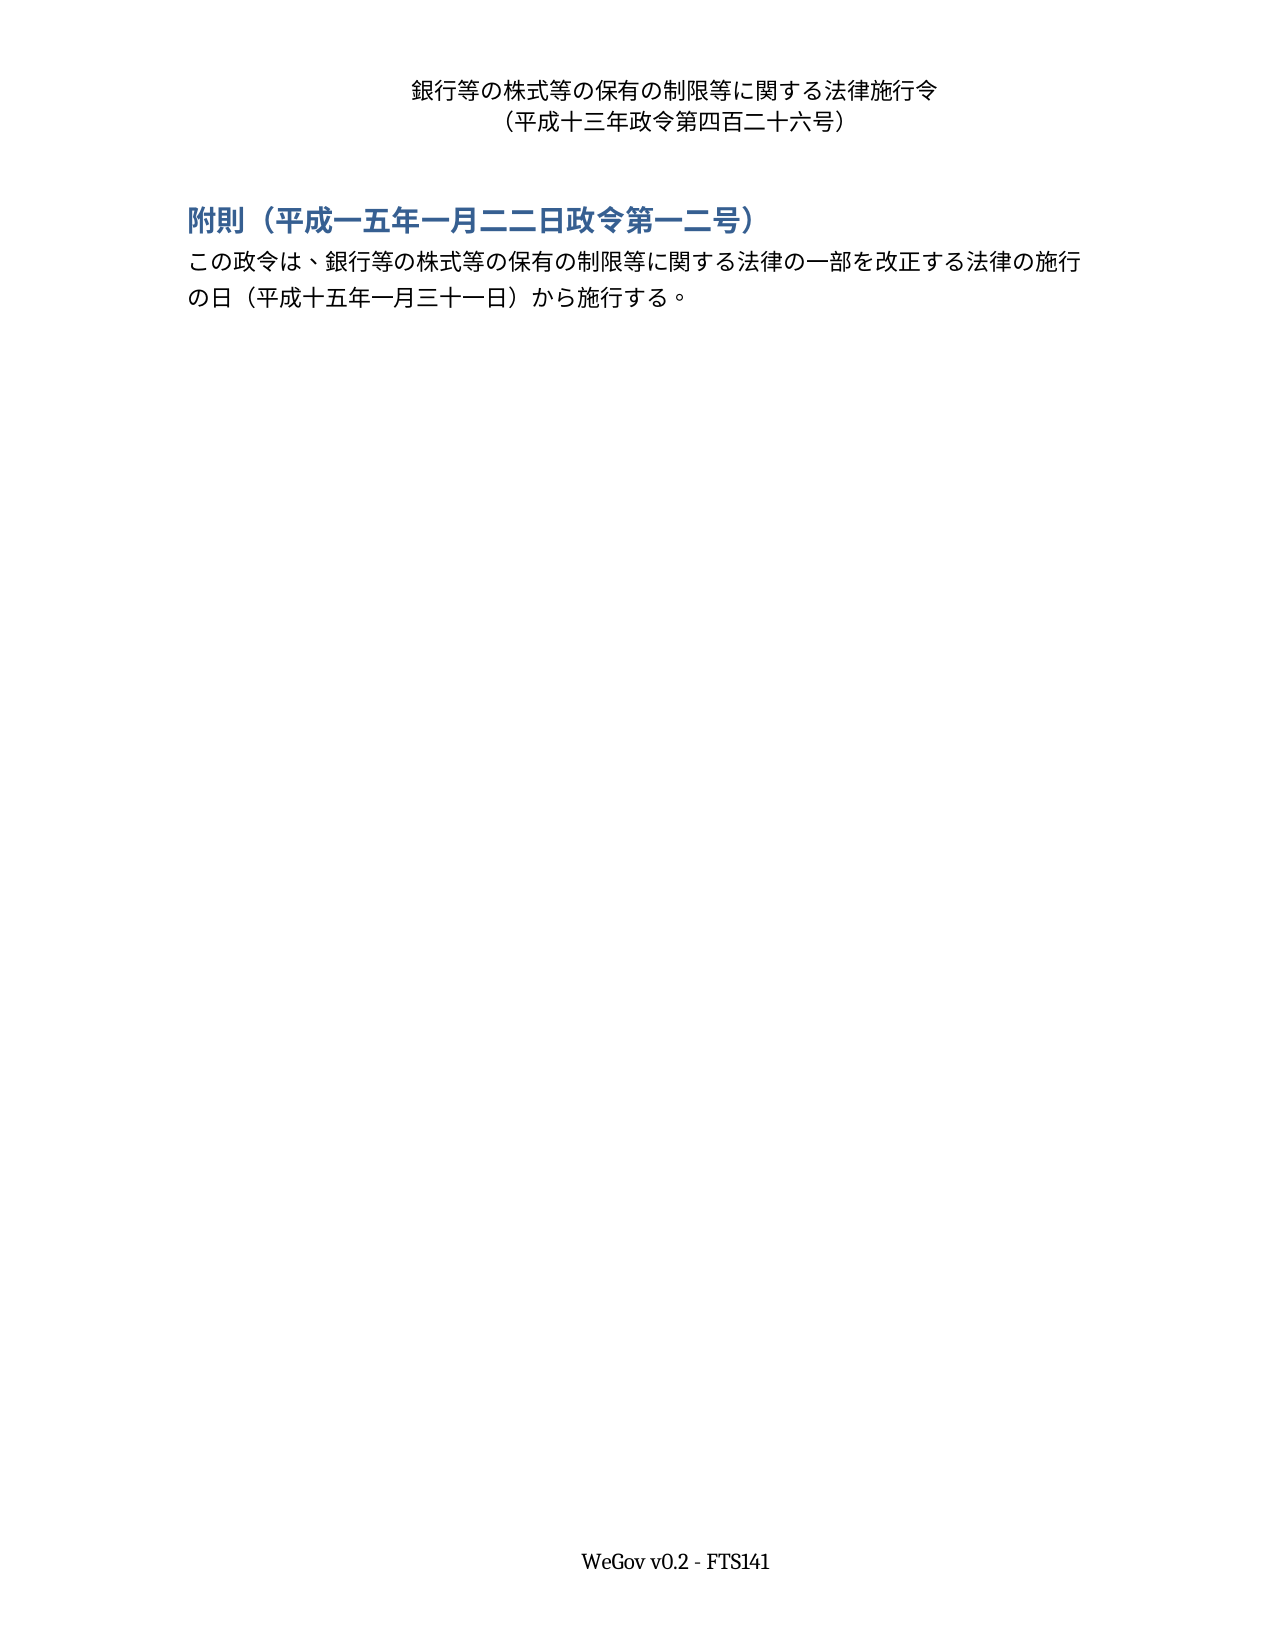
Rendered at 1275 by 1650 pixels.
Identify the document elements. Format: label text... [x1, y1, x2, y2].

text この政令は、銀行等の株式等の保有の制限等に関する法律の一部を改正する法律の施行の日（平成十五年一月三十一日）から施行する。 [187, 246, 1087, 313]
subtitle 附則（平成一五年一月二二日政令第一二号） [187, 200, 1087, 240]
